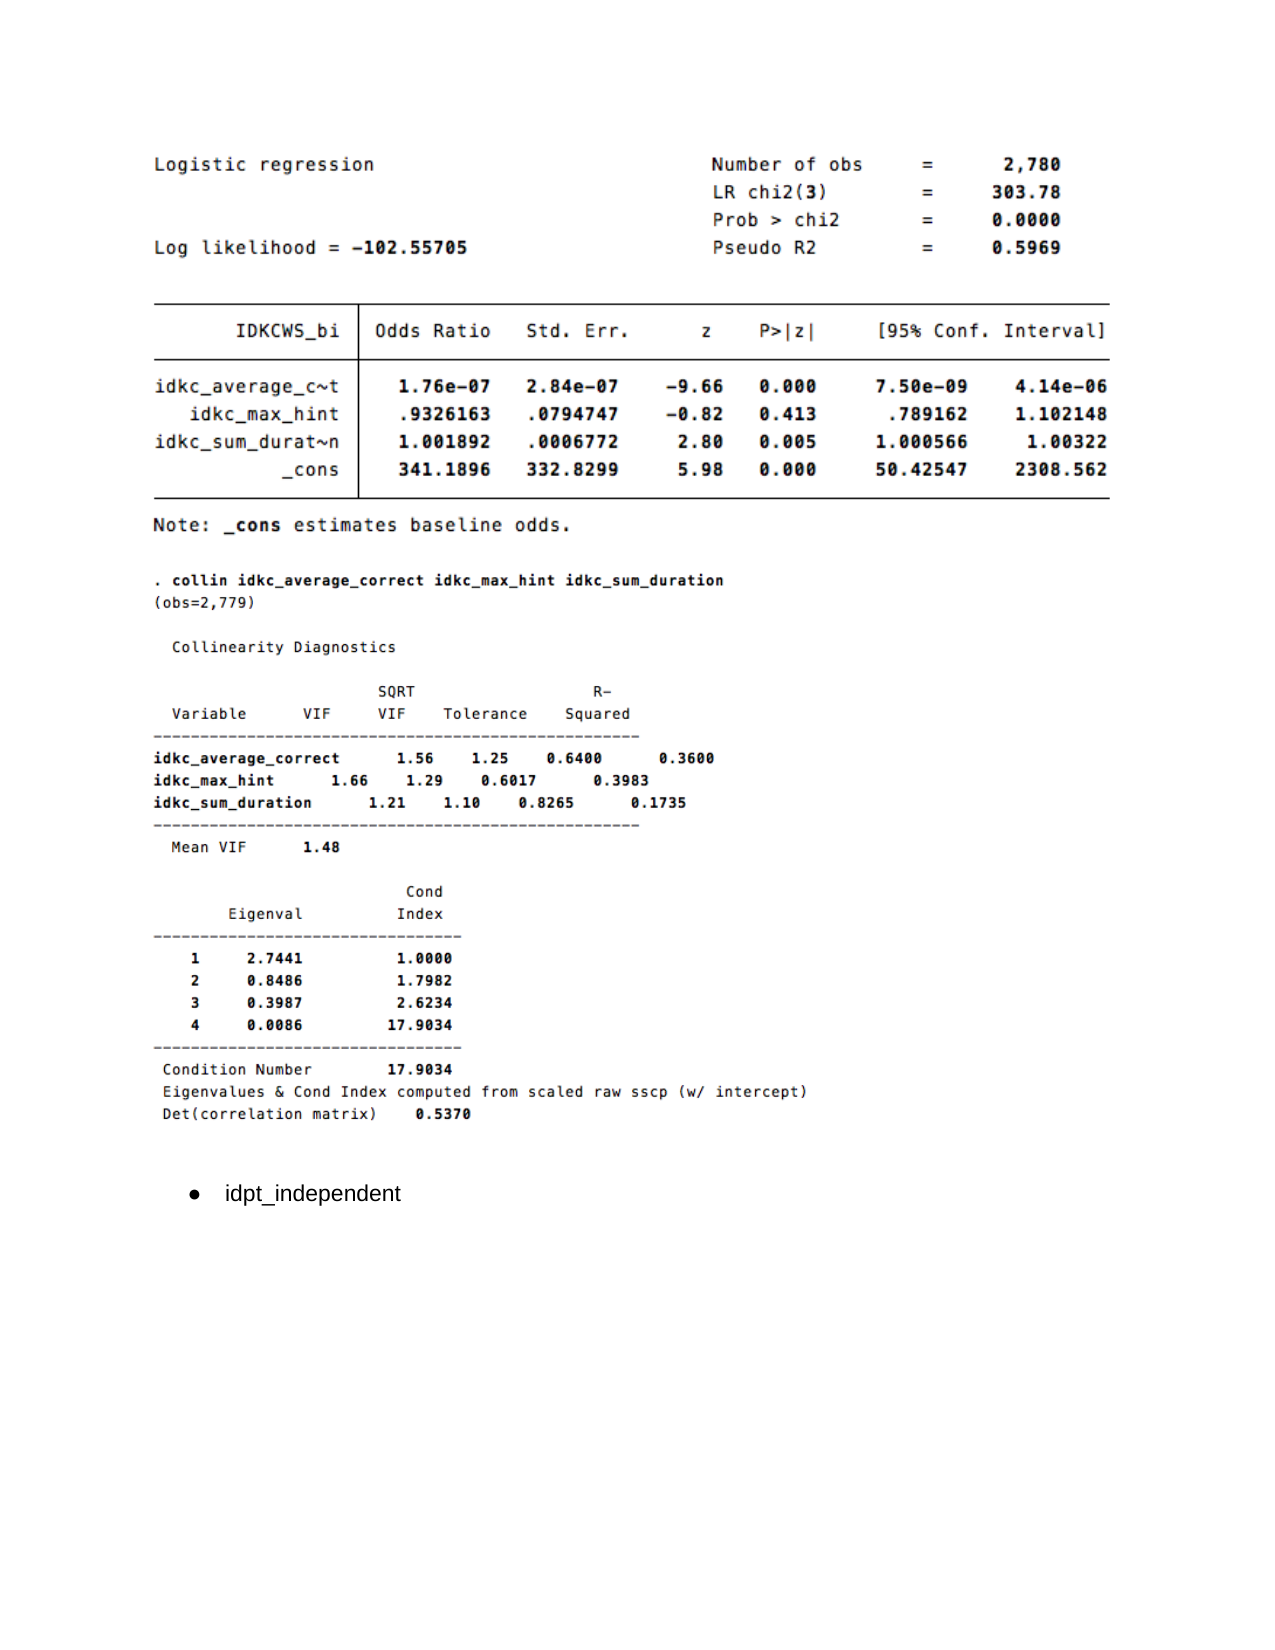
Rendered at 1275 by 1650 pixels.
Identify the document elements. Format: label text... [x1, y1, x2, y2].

list idpt_independent [187, 1179, 1125, 1206]
picture [150, 568, 1125, 1146]
picture [150, 150, 1125, 565]
